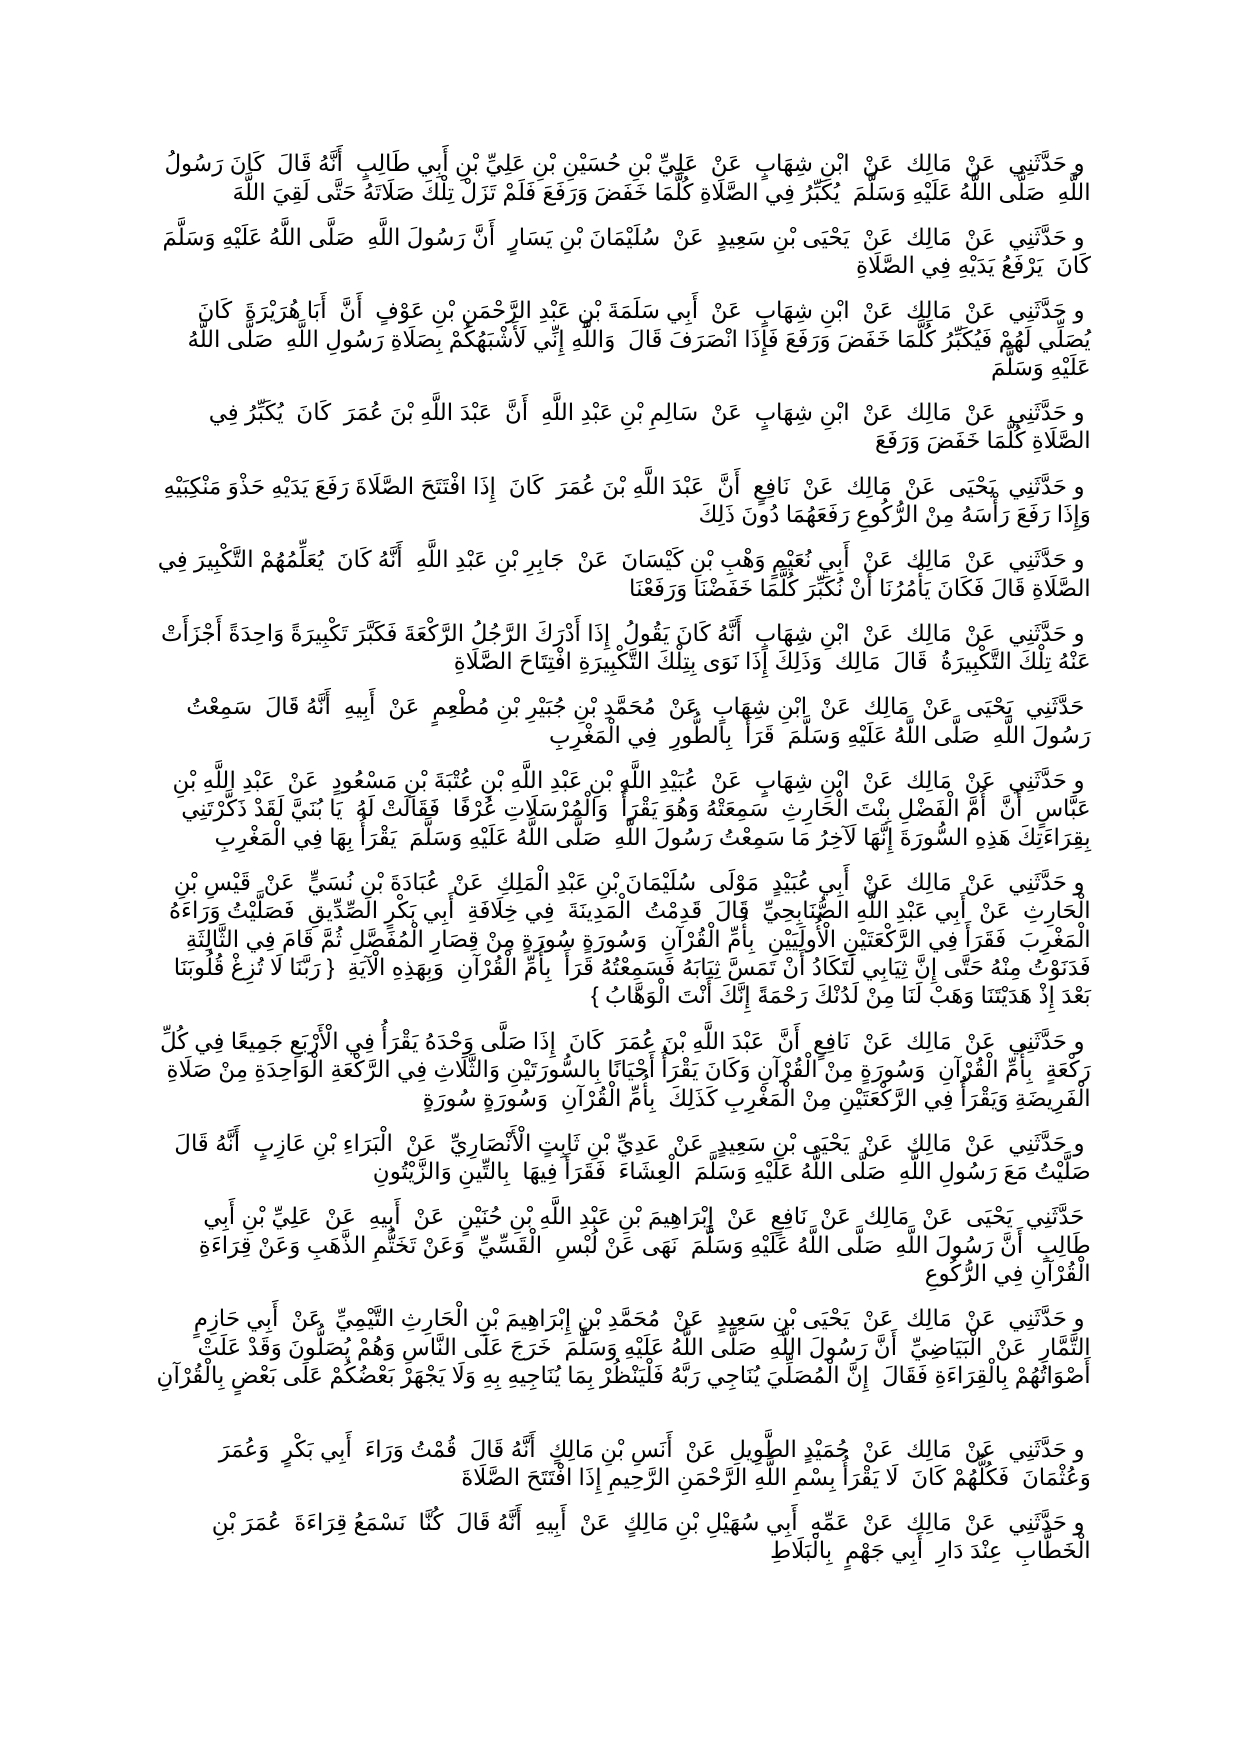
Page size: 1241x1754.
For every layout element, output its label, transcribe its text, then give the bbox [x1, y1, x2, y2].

text ‏ ‏و حَدَّثَنِي ‏ ‏عَنْ ‏ ‏مَالِك ‏ ‏عَنْ ‏ ‏ابْنِ شِهَابٍ ‏ ‏أَنَّهُ كَانَ يَقُولُ ‏ ‏إِذَا أَدْرَكَ الرَّجُلُ الرَّكْعَةَ فَكَبَّرَ تَكْبِيرَةً وَاحِدَةً أَجْزَأَتْ عَنْهُ تِلْكَ التَّكْبِيرَةُ ‏ ‏قَالَ ‏ ‏مَالِك ‏ ‏وَذَلِكَ إِذَا نَوَى بِتِلْكَ التَّكْبِيرَةِ افْتِتَاحَ الصَّلَاةِ ‏ [150, 620, 1090, 674]
text ‏ ‏و حَدَّثَنِي ‏ ‏عَنْ ‏ ‏مَالِك ‏ ‏عَنْ ‏ ‏نَافِعٍ ‏ ‏أَنَّ ‏ ‏عَبْدَ اللَّهِ بْنَ عُمَرَ ‏ ‏كَانَ ‏ ‏إِذَا صَلَّى وَحْدَهُ يَقْرَأُ فِي الْأَرْبَعِ جَمِيعًا فِي كُلِّ رَكْعَةٍ ‏ ‏بِأُمِّ الْقُرْآنِ ‏ ‏وَسُورَةٍ مِنْ الْقُرْآنِ وَكَانَ يَقْرَأُ أَحْيَانًا بِالسُّورَتَيْنِ وَالثَّلَاثِ فِي الرَّكْعَةِ الْوَاحِدَةِ مِنْ صَلَاةِ الْفَرِيضَةِ وَيَقْرَأُ فِي الرَّكْعَتَيْنِ مِنْ الْمَغْرِبِ كَذَلِكَ ‏ ‏بِأُمِّ الْقُرْآنِ ‏ ‏وَسُورَةٍ سُورَةٍ ‏ [150, 1028, 1090, 1111]
text ‏ ‏حَدَّثَنِي ‏ ‏يَحْيَى ‏ ‏عَنْ ‏ ‏مَالِك ‏ ‏عَنْ ‏ ‏نَافِعٍ ‏ ‏عَنْ ‏ ‏إِبْرَاهِيمَ بْنِ عَبْدِ اللَّهِ بْنِ حُنَيْنٍ ‏ ‏عَنْ ‏ ‏أَبِيهِ ‏ ‏عَنْ ‏ ‏عَلِيِّ بْنِ أَبِي طَالِبٍ ‏ ‏أَنَّ رَسُولَ اللَّهِ ‏ ‏صَلَّى اللَّهُ عَلَيْهِ وَسَلَّمَ ‏ ‏نَهَى عَنْ لُبْسِ ‏ ‏الْقَسِّيِّ ‏ ‏وَعَنْ تَخَتُّمِ الذَّهَبِ وَعَنْ قِرَاءَةِ الْقُرْآنِ فِي الرُّكُوعِ ‏ [150, 1203, 1090, 1286]
text ‏ ‏و حَدَّثَنِي ‏ ‏يَحْيَى ‏ ‏عَنْ ‏ ‏مَالِك ‏ ‏عَنْ ‏ ‏نَافِعٍ ‏ ‏أَنَّ ‏ ‏عَبْدَ اللَّهِ بْنَ عُمَرَ ‏ ‏كَانَ ‏ ‏إِذَا افْتَتَحَ الصَّلَاةَ رَفَعَ يَدَيْهِ حَذْوَ مَنْكِبَيْهِ وَإِذَا رَفَعَ رَأْسَهُ مِنْ الرُّكُوعِ رَفَعَهُمَا دُونَ ذَلِكَ ‏ [150, 473, 1090, 527]
text ‏ ‏و حَدَّثَنِي ‏ ‏عَنْ ‏ ‏مَالِك ‏ ‏عَنْ ‏ ‏حُمَيْدٍ الطَّوِيلِ ‏ ‏عَنْ ‏ ‏أَنَسِ بْنِ مَالِكٍ ‏ ‏أَنَّهُ قَالَ ‏ ‏قُمْتُ وَرَاءَ ‏ ‏أَبِي بَكْرٍ ‏ ‏وَعُمَرَ ‏ ‏وَعُثْمَانَ ‏ ‏فَكُلُّهُمْ كَانَ ‏ ‏لَا يَقْرَأُ بِسْمِ اللَّهِ الرَّحْمَنِ الرَّحِيمِ إِذَا افْتَتَحَ الصَّلَاةَ ‏ [150, 1436, 1090, 1490]
text ‏ ‏و حَدَّثَنِي ‏ ‏عَنْ ‏ ‏مَالِك ‏ ‏عَنْ ‏ ‏ابْنِ شِهَابٍ ‏ ‏عَنْ ‏ ‏سَالِمِ بْنِ عَبْدِ اللَّهِ ‏ ‏أَنَّ ‏ ‏عَبْدَ اللَّهِ بْنَ عُمَرَ ‏ ‏كَانَ ‏ ‏يُكَبِّرُ فِي الصَّلَاةِ كُلَّمَا خَفَضَ وَرَفَعَ ‏ [150, 399, 1090, 454]
text ‏ ‏و حَدَّثَنِي ‏ ‏عَنْ ‏ ‏مَالِك ‏ ‏عَنْ ‏ ‏يَحْيَى بْنِ سَعِيدٍ ‏ ‏عَنْ ‏ ‏مُحَمَّدِ بْنِ إِبْرَاهِيمَ بْنِ الْحَارِثِ التَّيْمِيِّ ‏ ‏عَنْ ‏ ‏أَبِي حَازِمٍ التَّمَّارِ ‏ ‏عَنْ ‏ ‏الْبَيَاضِيِّ ‏ ‏أَنَّ رَسُولَ اللَّهِ ‏ ‏صَلَّى اللَّهُ عَلَيْهِ وَسَلَّمَ ‏ ‏خَرَجَ عَلَى النَّاسِ وَهُمْ يُصَلُّونَ وَقَدْ عَلَتْ أَصْوَاتُهُمْ بِالْقِرَاءَةِ فَقَالَ ‏ ‏إِنَّ الْمُصَلِّيَ يُنَاجِي رَبَّهُ فَلْيَنْظُرْ بِمَا يُنَاجِيهِ بِهِ وَلَا يَجْهَرْ بَعْضُكُمْ عَلَى بَعْضٍ بِالْقُرْآنِ ‏ [150, 1305, 1090, 1417]
text ‏ ‏و حَدَّثَنِي ‏ ‏عَنْ ‏ ‏مَالِك ‏ ‏عَنْ ‏ ‏يَحْيَى بْنِ سَعِيدٍ ‏ ‏عَنْ ‏ ‏عَدِيِّ بْنِ ثَابِتٍ الْأَنْصَارِيِّ ‏ ‏عَنْ ‏ ‏الْبَرَاءِ بْنِ عَازِبٍ ‏ ‏أَنَّهُ قَالَ ‏ ‏صَلَّيْتُ مَعَ رَسُولِ اللَّهِ ‏ ‏صَلَّى اللَّهُ عَلَيْهِ وَسَلَّمَ ‏ ‏الْعِشَاءَ ‏ ‏فَقَرَأَ فِيهَا ‏ ‏بِالتِّينِ وَالزَّيْتُونِ ‏ [150, 1129, 1090, 1184]
text ‏ ‏و حَدَّثَنِي ‏ ‏عَنْ ‏ ‏مَالِك ‏ ‏عَنْ ‏ ‏يَحْيَى بْنِ سَعِيدٍ ‏ ‏عَنْ ‏ ‏سُلَيْمَانَ بْنِ يَسَارٍ ‏ ‏أَنَّ رَسُولَ اللَّهِ ‏ ‏صَلَّى اللَّهُ عَلَيْهِ وَسَلَّمَ ‏ ‏كَانَ ‏ ‏يَرْفَعُ يَدَيْهِ فِي الصَّلَاةِ ‏ [150, 223, 1090, 278]
text ‏ ‏و حَدَّثَنِي ‏ ‏عَنْ ‏ ‏مَالِك ‏ ‏عَنْ ‏ ‏أَبِي نُعَيْمٍ وَهْبِ بْنِ كَيْسَانَ ‏ ‏عَنْ ‏ ‏جَابِرِ بْنِ عَبْدِ اللَّهِ ‏ ‏أَنَّهُ كَانَ ‏ ‏يُعَلِّمُهُمْ التَّكْبِيرَ فِي الصَّلَاةِ قَالَ فَكَانَ يَأْمُرُنَا أَنْ نُكَبِّرَ كُلَّمَا خَفَضْنَا وَرَفَعْنَا ‏ [150, 546, 1090, 601]
text ‏ ‏و حَدَّثَنِي ‏ ‏عَنْ ‏ ‏مَالِك ‏ ‏عَنْ ‏ ‏ابْنِ شِهَابٍ ‏ ‏عَنْ ‏ ‏عُبَيْدِ اللَّهِ بْنِ عَبْدِ اللَّهِ بْنِ عُتْبَةَ بْنِ مَسْعُودٍ ‏ ‏عَنْ ‏ ‏عَبْدِ اللَّهِ بْنِ عَبَّاسٍ ‏ ‏أَنَّ ‏ ‏أُمَّ الْفَضْلِ بِنْتَ الْحَارِثِ ‏ ‏سَمِعَتْهُ وَهُوَ يَقْرَأُ ‏ ‏وَالْمُرْسَلَاتِ عُرْفًا ‏ ‏فَقَالَتْ لَهُ ‏ ‏يَا بُنَيَّ لَقَدْ ذَكَّرْتَنِي بِقِرَاءَتِكَ هَذِهِ السُّورَةَ إِنَّهَا لَآخِرُ مَا سَمِعْتُ رَسُولَ اللَّهِ ‏ ‏صَلَّى اللَّهُ عَلَيْهِ وَسَلَّمَ ‏ ‏يَقْرَأُ بِهَا فِي الْمَغْرِبِ ‏ [150, 767, 1090, 850]
text ‏ ‏و حَدَّثَنِي ‏ ‏عَنْ ‏ ‏مَالِك ‏ ‏عَنْ ‏ ‏أَبِي عُبَيْدٍ ‏ ‏مَوْلَى ‏ ‏سُلَيْمَانَ بْنِ عَبْدِ الْمَلِكِ ‏ ‏عَنْ ‏ ‏عُبَادَةَ بْنِ نُسَيٍّ ‏ ‏عَنْ ‏ ‏قَيْسِ بْنِ الْحَارِثِ ‏ ‏عَنْ ‏ ‏أَبِي عَبْدِ اللَّهِ الصُّنَابِحِيِّ ‏ ‏قَالَ ‏ ‏قَدِمْتُ ‏ ‏الْمَدِينَةَ ‏ ‏فِي خِلَافَةِ ‏ ‏أَبِي بَكْرٍ الصِّدِّيقِ ‏ ‏فَصَلَّيْتُ وَرَاءَهُ الْمَغْرِبَ ‏ ‏فَقَرَأَ فِي الرَّكْعَتَيْنِ الْأُولَيَيْنِ ‏ ‏بِأُمِّ الْقُرْآنِ ‏ ‏وَسُورَةٍ سُورَةٍ مِنْ قِصَارِ الْمُفَصَّلِ ثُمَّ قَامَ فِي الثَّالِثَةِ فَدَنَوْتُ مِنْهُ حَتَّى إِنَّ ثِيَابِي لَتَكَادُ أَنْ تَمَسَّ ثِيَابَهُ فَسَمِعْتُهُ قَرَأَ ‏ ‏بِأُمِّ الْقُرْآنِ ‏ ‏وَبِهَذِهِ الْآيَةِ ‏ { ‏رَبَّنَا لَا تُزِغْ قُلُوبَنَا بَعْدَ إِذْ هَدَيْتَنَا وَهَبْ لَنَا مِنْ لَدُنْكَ رَحْمَةً إِنَّكَ أَنْتَ الْوَهَّابُ ‏} [150, 869, 1090, 1009]
text ‏ ‏حَدَّثَنِي ‏ ‏يَحْيَى ‏ ‏عَنْ ‏ ‏مَالِك ‏ ‏عَنْ ‏ ‏ابْنِ شِهَابٍ ‏ ‏عَنْ ‏ ‏مُحَمَّدِ بْنِ جُبَيْرِ بْنِ مُطْعِمٍ ‏ ‏عَنْ ‏ ‏أَبِيهِ ‏ ‏أَنَّهُ قَالَ ‏ ‏سَمِعْتُ رَسُولَ اللَّهِ ‏ ‏صَلَّى اللَّهُ عَلَيْهِ وَسَلَّمَ ‏ ‏قَرَأَ ‏ ‏بِالطُّورِ ‏ ‏فِي الْمَغْرِبِ ‏ [150, 693, 1090, 748]
text ‏ ‏و حَدَّثَنِي ‏ ‏عَنْ ‏ ‏مَالِك ‏ ‏عَنْ ‏ ‏ابْنِ شِهَابٍ ‏ ‏عَنْ ‏ ‏أَبِي سَلَمَةَ بْنِ عَبْدِ الرَّحْمَنِ بْنِ عَوْفٍ ‏ ‏أَنَّ ‏ ‏أَبَا هُرَيْرَةَ ‏ ‏كَانَ ‏ ‏يُصَلِّي لَهُمْ فَيُكَبِّرُ كُلَّمَا خَفَضَ وَرَفَعَ فَإِذَا انْصَرَفَ قَالَ ‏ ‏وَاللَّهِ إِنِّي لَأَشْبَهُكُمْ بِصَلَاةِ رَسُولِ اللَّهِ ‏ ‏صَلَّى اللَّهُ عَلَيْهِ وَسَلَّمَ ‏ [150, 297, 1090, 380]
text ‏ ‏و حَدَّثَنِي ‏ ‏عَنْ ‏ ‏مَالِك ‏ ‏عَنْ ‏ ‏عَمِّهِ ‏ ‏أَبِي سُهَيْلِ بْنِ مَالِكٍ ‏ ‏عَنْ ‏ ‏أَبِيهِ ‏ ‏أَنَّهُ قَالَ ‏ ‏كُنَّا ‏ ‏نَسْمَعُ قِرَاءَةَ ‏ ‏عُمَرَ بْنِ الْخَطَّابِ ‏ ‏عِنْدَ دَارِ ‏ ‏أَبِي جَهْمٍ ‏ ‏بِالْبَلَاطِ ‏ [150, 1509, 1090, 1564]
text ‏ ‏و حَدَّثَنِي ‏ ‏عَنْ ‏ ‏مَالِك ‏ ‏عَنْ ‏ ‏ابْنِ شِهَابٍ ‏ ‏عَنْ ‏ ‏عَلِيِّ بْنِ حُسَيْنِ بْنِ عَلِيِّ بْنِ أَبِي طَالِبٍ ‏ ‏أَنَّهُ قَالَ ‏ ‏كَانَ رَسُولُ اللَّهِ ‏ ‏صَلَّى اللَّهُ عَلَيْهِ وَسَلَّمَ ‏ ‏يُكَبِّرُ فِي الصَّلَاةِ كُلَّمَا خَفَضَ وَرَفَعَ فَلَمْ تَزَلْ تِلْكَ صَلَاتَهُ حَتَّى لَقِيَ اللَّهَ ‏ [150, 150, 1090, 205]
